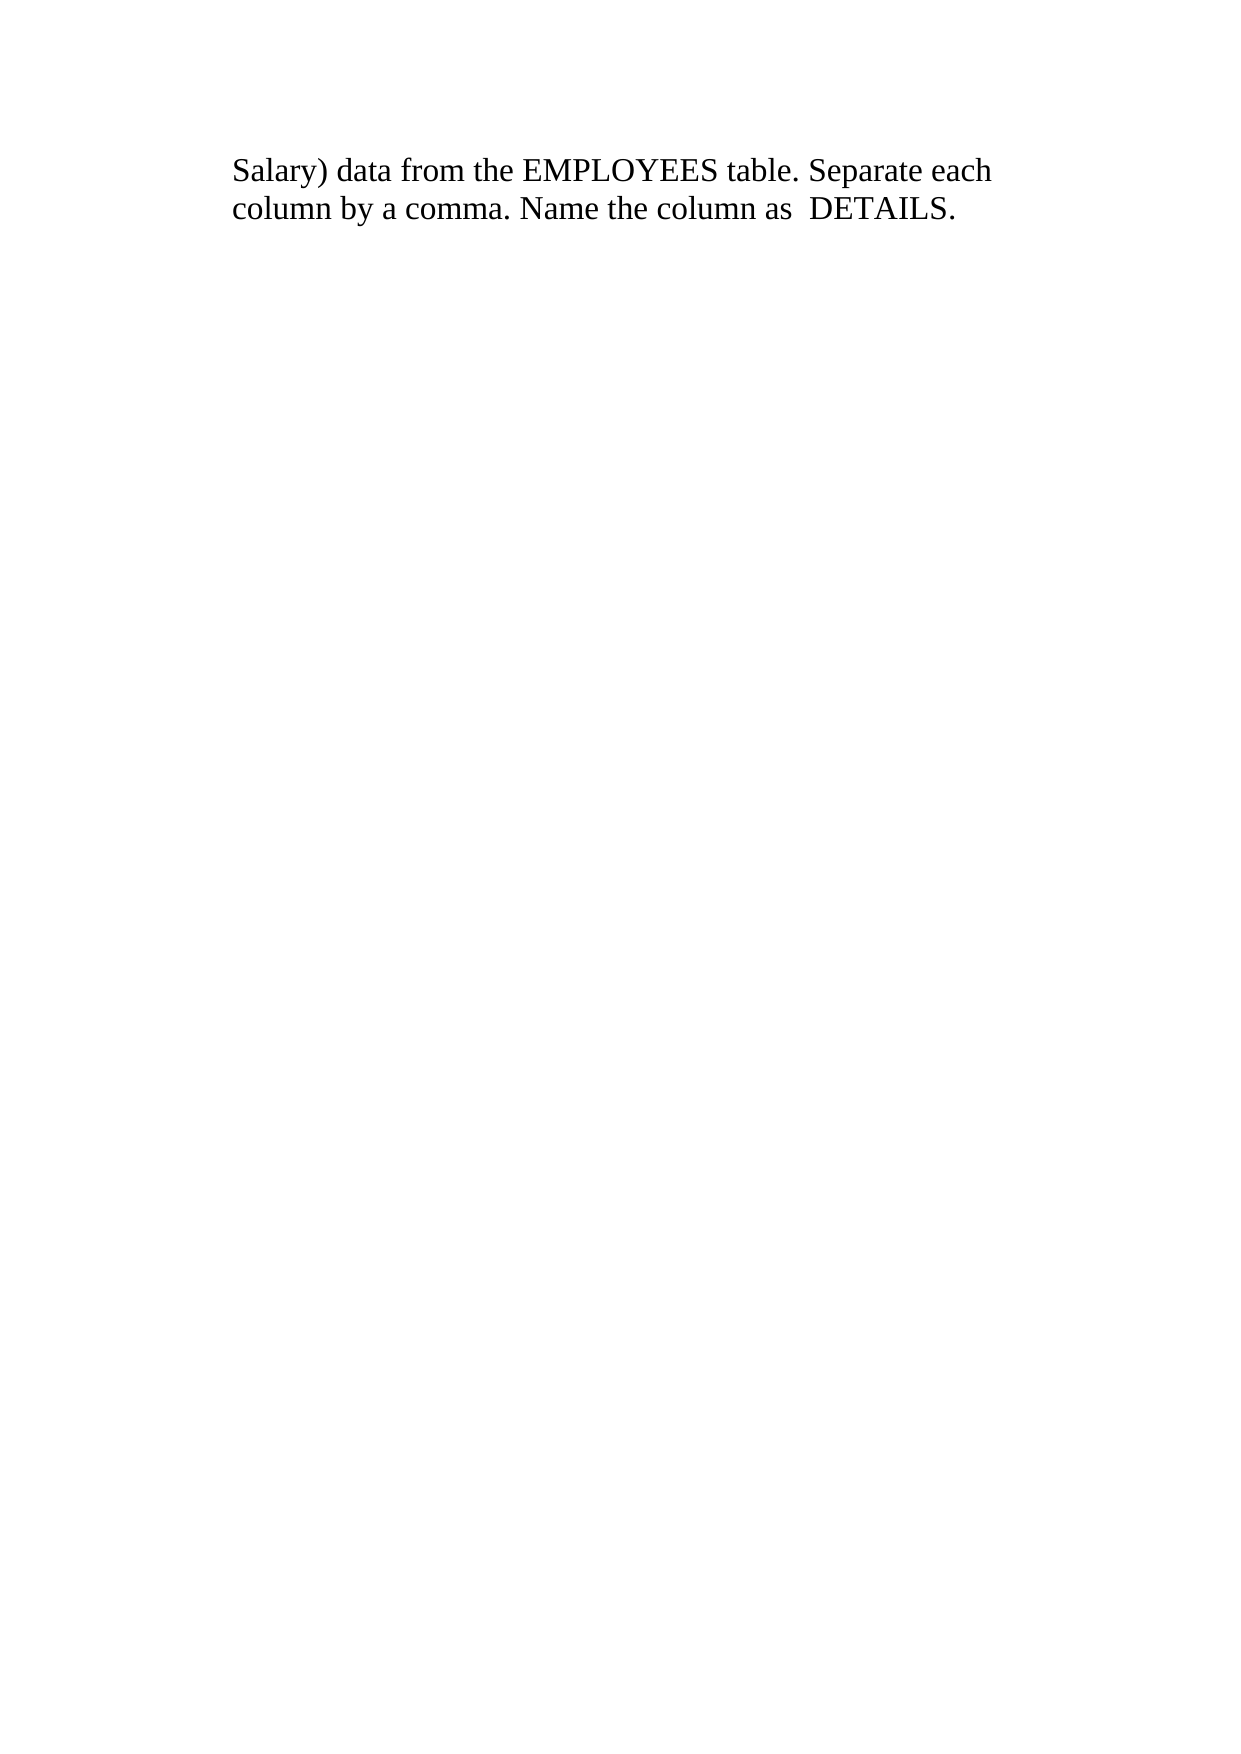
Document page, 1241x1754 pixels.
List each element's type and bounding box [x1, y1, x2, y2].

list [194, 150, 1090, 227]
